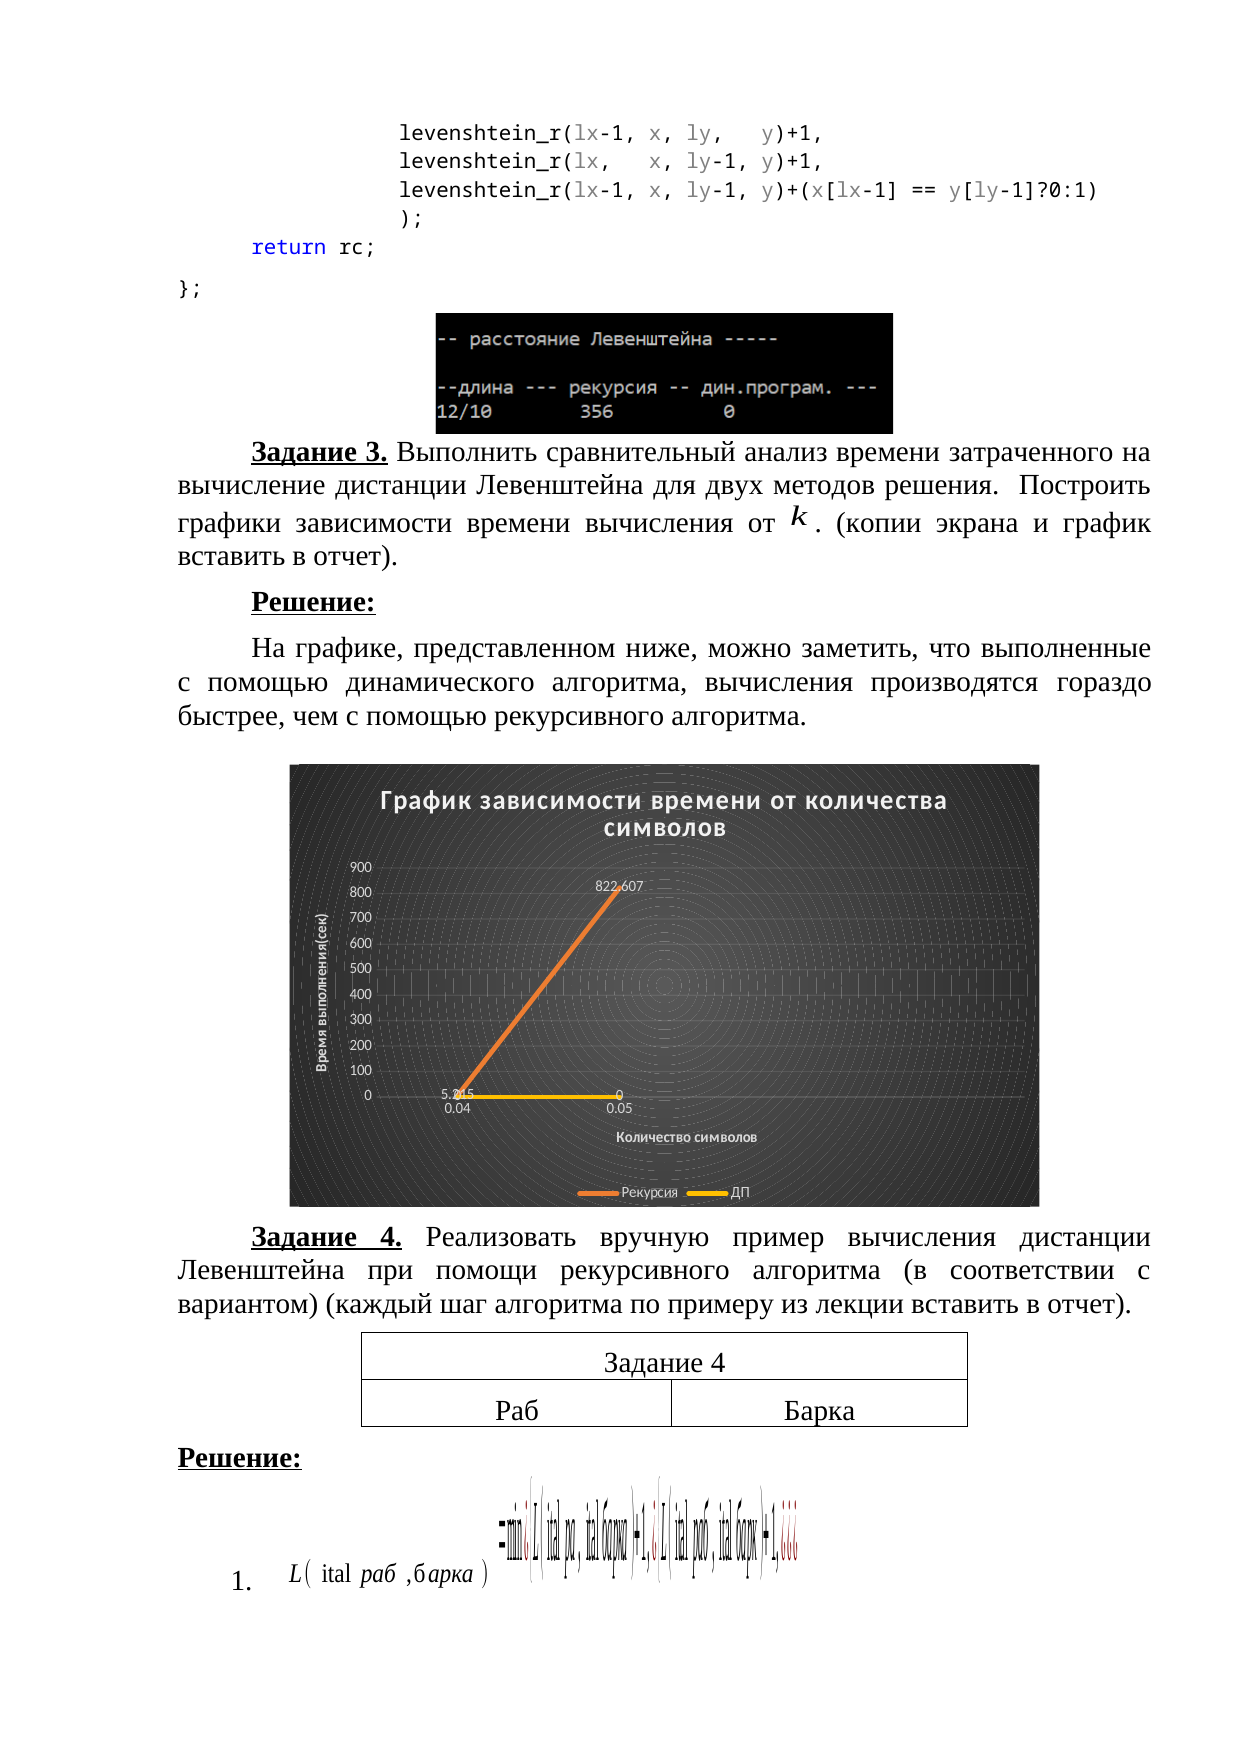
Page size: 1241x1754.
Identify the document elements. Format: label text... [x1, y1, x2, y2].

text Решение: [177, 584, 1152, 618]
text Решение: [177, 1440, 1152, 1473]
table_header Задание 4 [362, 1333, 967, 1379]
text levenshtein_r(lx-1, x, ly-1, y)+(x[lx-1] == y[ly-1]?0:1) [325, 175, 1152, 203]
table_cell Барка [672, 1380, 967, 1426]
text На графике, представленном ниже, можно заметить, что выполненные с помощью динамического алгоритма, вычисления производятся гораздо быстрее, чем с помощью рекурсивного алгоритма. [177, 631, 1152, 731]
text return rc; [251, 232, 1152, 260]
picture [435, 313, 894, 434]
text levenshtein_r(lx, x, ly-1, y)+1, [325, 147, 1152, 175]
text }; [177, 273, 1152, 301]
text Задание 3. Выполнить сравнительный анализ времени затраченного на вычисление дистанции Левенштейна для двух методов решения. Построить графики зависимости времени вычисления от . (копии экрана и график вставить в отчет). [177, 434, 1152, 572]
text Задание 4. Реализовать вручную пример вычисления дистанции Левенштейна при помощи рекурсивного алгоритма (в соответствии с вариантом) (каждый шаг алгоритма по примеру из лекции вставить в отчет). [177, 1219, 1152, 1319]
text levenshtein_r(lx-1, x, ly, y)+1, [398, 118, 1152, 147]
text ); [325, 203, 1152, 232]
table_cell Раб [362, 1380, 671, 1426]
